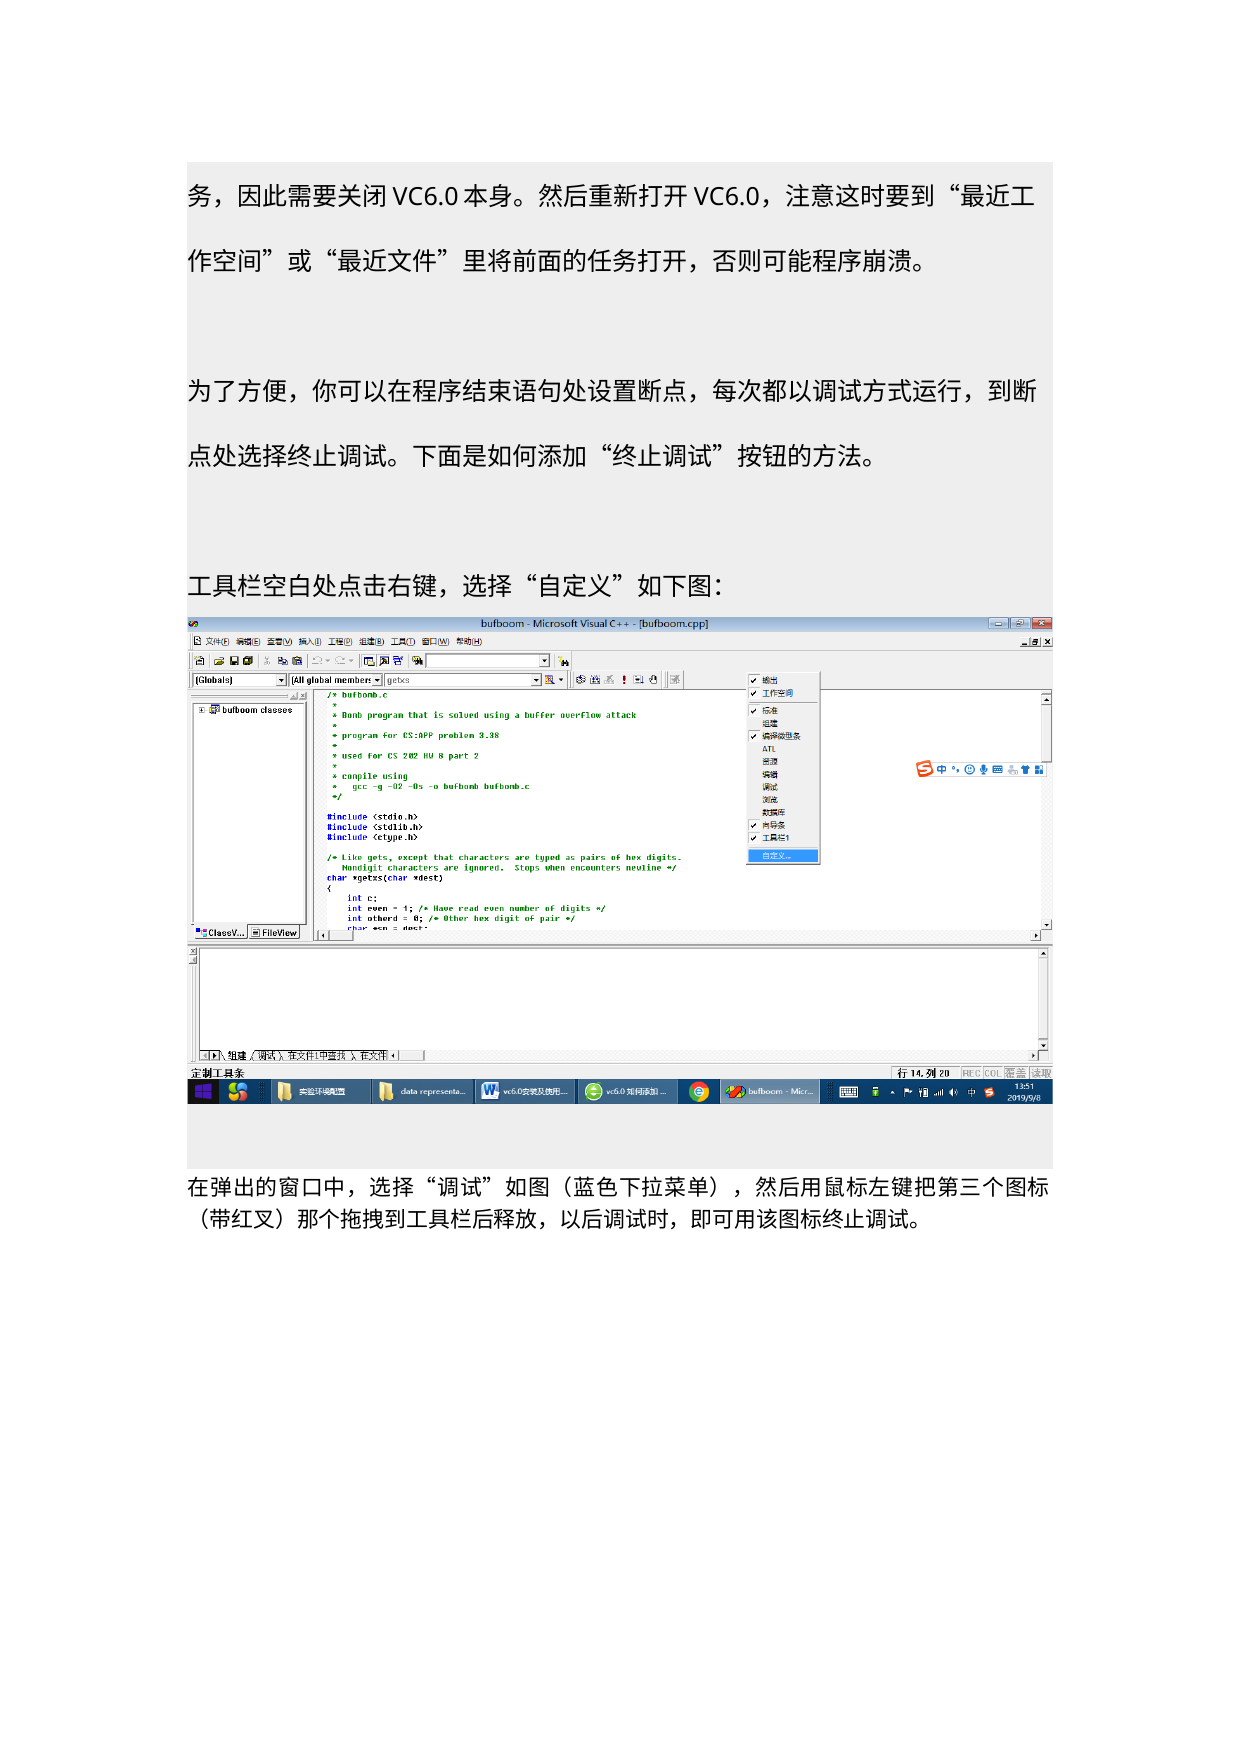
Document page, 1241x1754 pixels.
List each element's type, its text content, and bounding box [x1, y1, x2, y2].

text 为了方便，你可以在程序结束语句处设置断点，每次都以调试方式运行，到断点处选择终止调试。下面是如何添加“终止调试”按钮的方法。 [187, 357, 1053, 487]
picture [187, 617, 1053, 1104]
text 工具栏空白处点击右键，选择“自定义”如下图： [187, 552, 1053, 617]
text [187, 162, 1053, 292]
text 在弹出的窗口中，选择“调试”如图（蓝色下拉菜单），然后用鼠标左键把第三个图标（带红叉）那个拖拽到工具栏后释放，以后调试时，即可用该图标终止调试。 [187, 1169, 1053, 1234]
